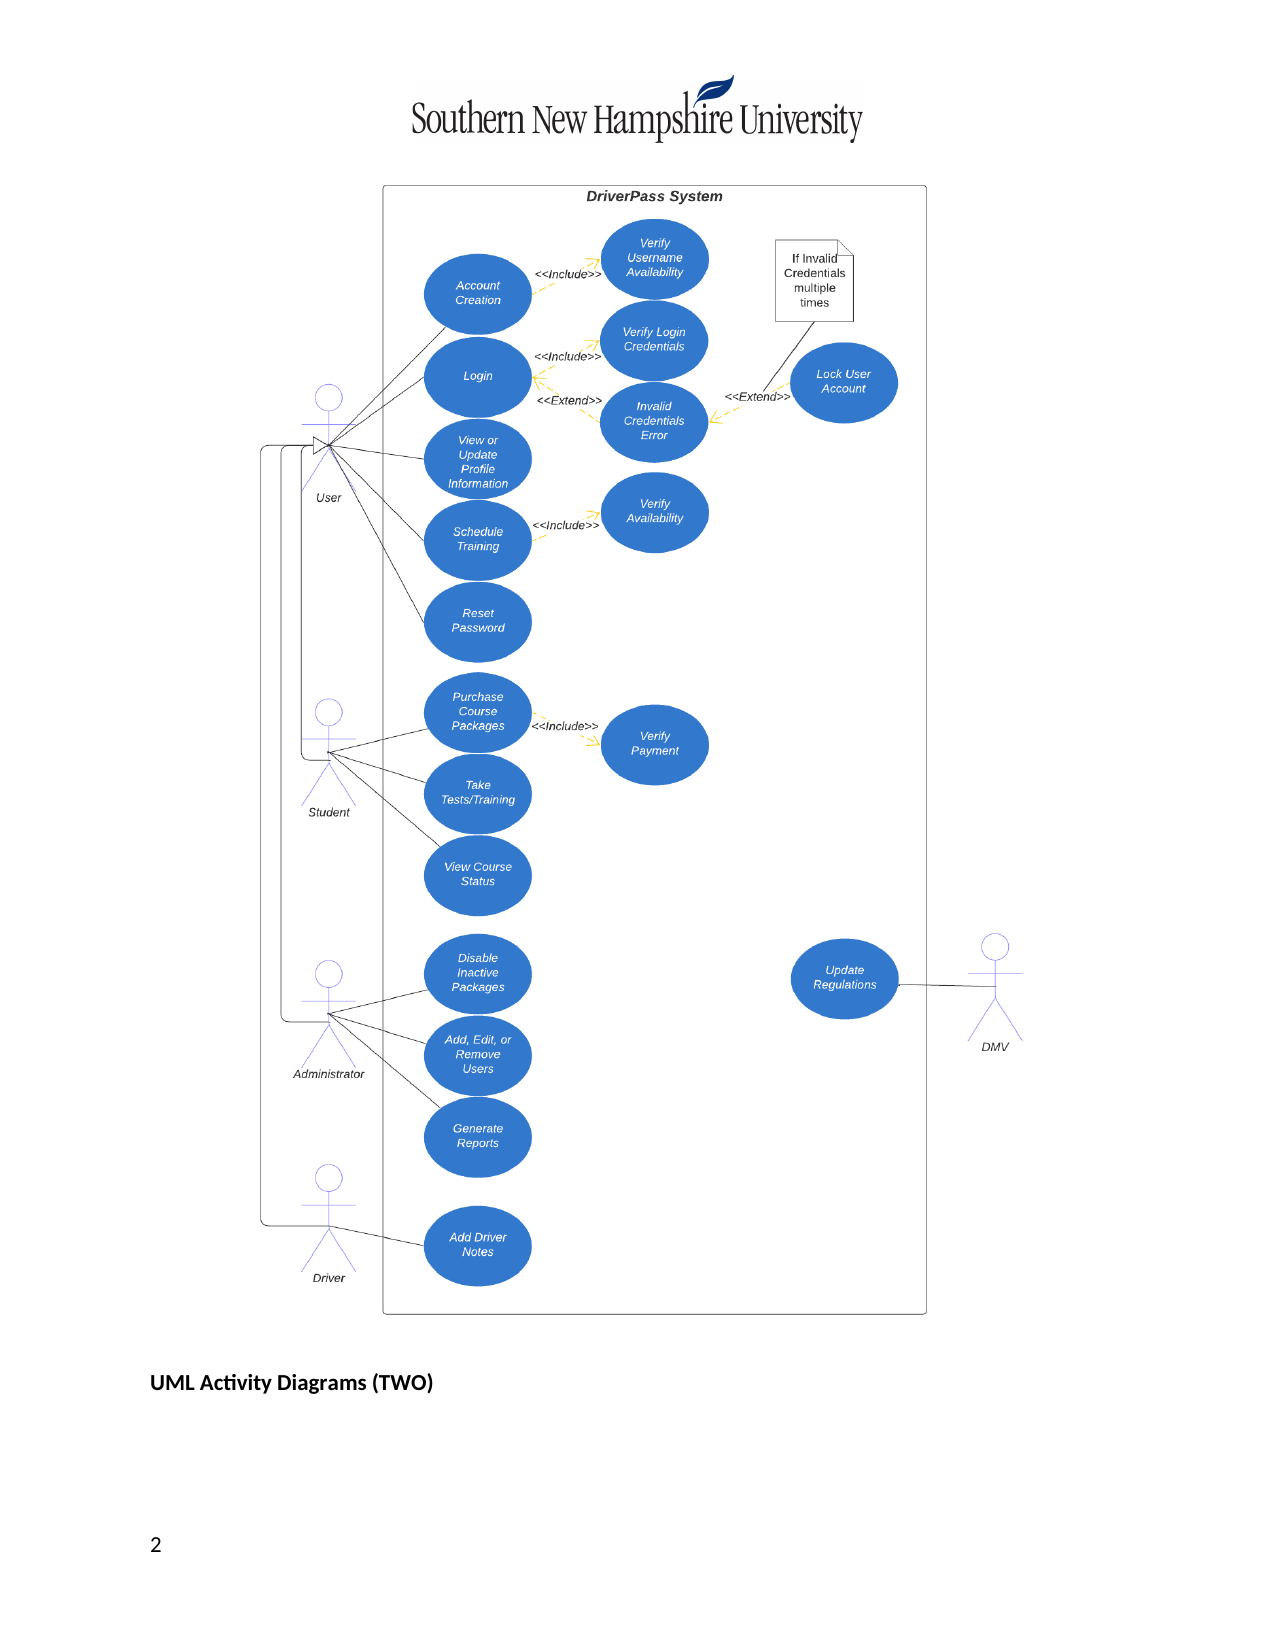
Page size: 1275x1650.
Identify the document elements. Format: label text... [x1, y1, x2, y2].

picture [412, 75, 863, 143]
picture [220, 158, 1055, 1341]
subtitle UML Activity Diagrams (TWO) [150, 1368, 1125, 1396]
